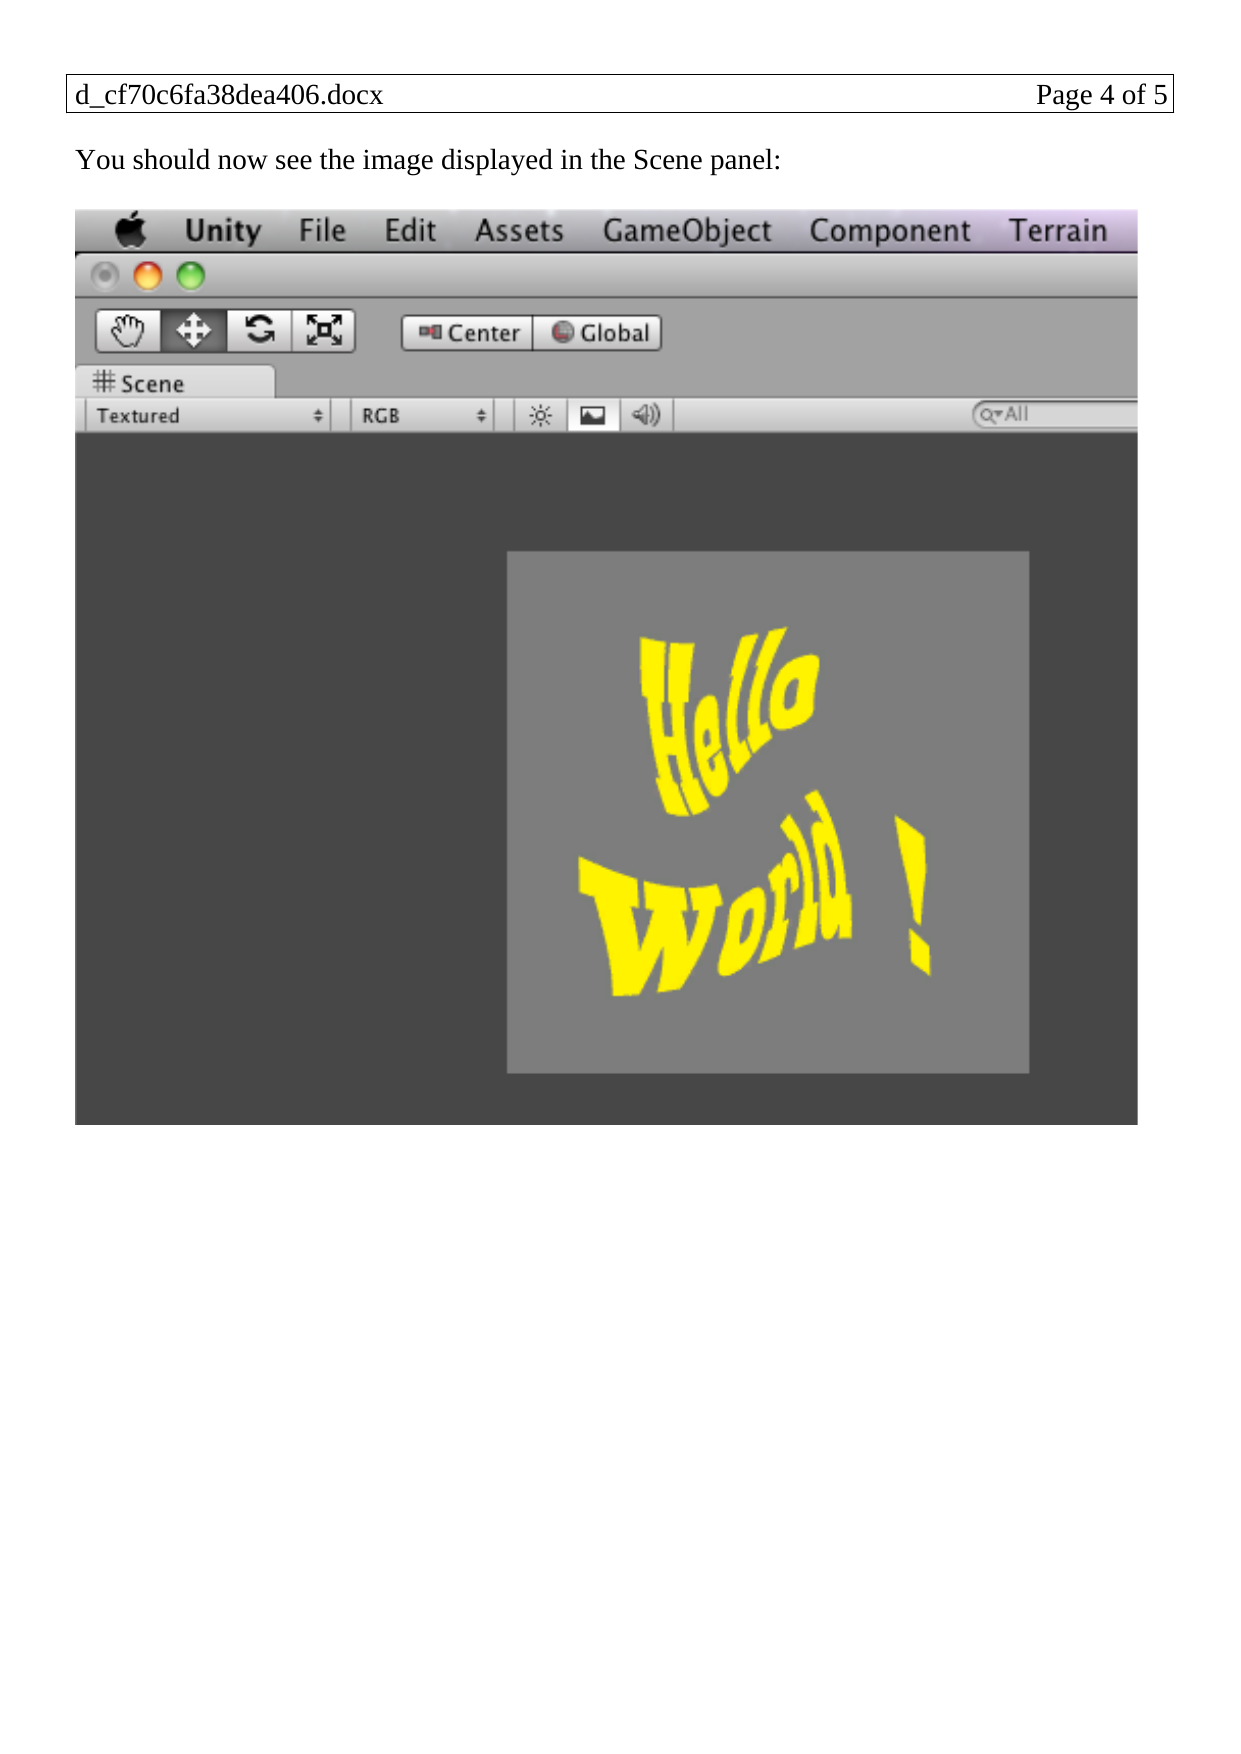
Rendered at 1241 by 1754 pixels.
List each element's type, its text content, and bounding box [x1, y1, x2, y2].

picture [75, 209, 1138, 1125]
text You should now see the image displayed in the Scene panel: [75, 142, 1165, 176]
